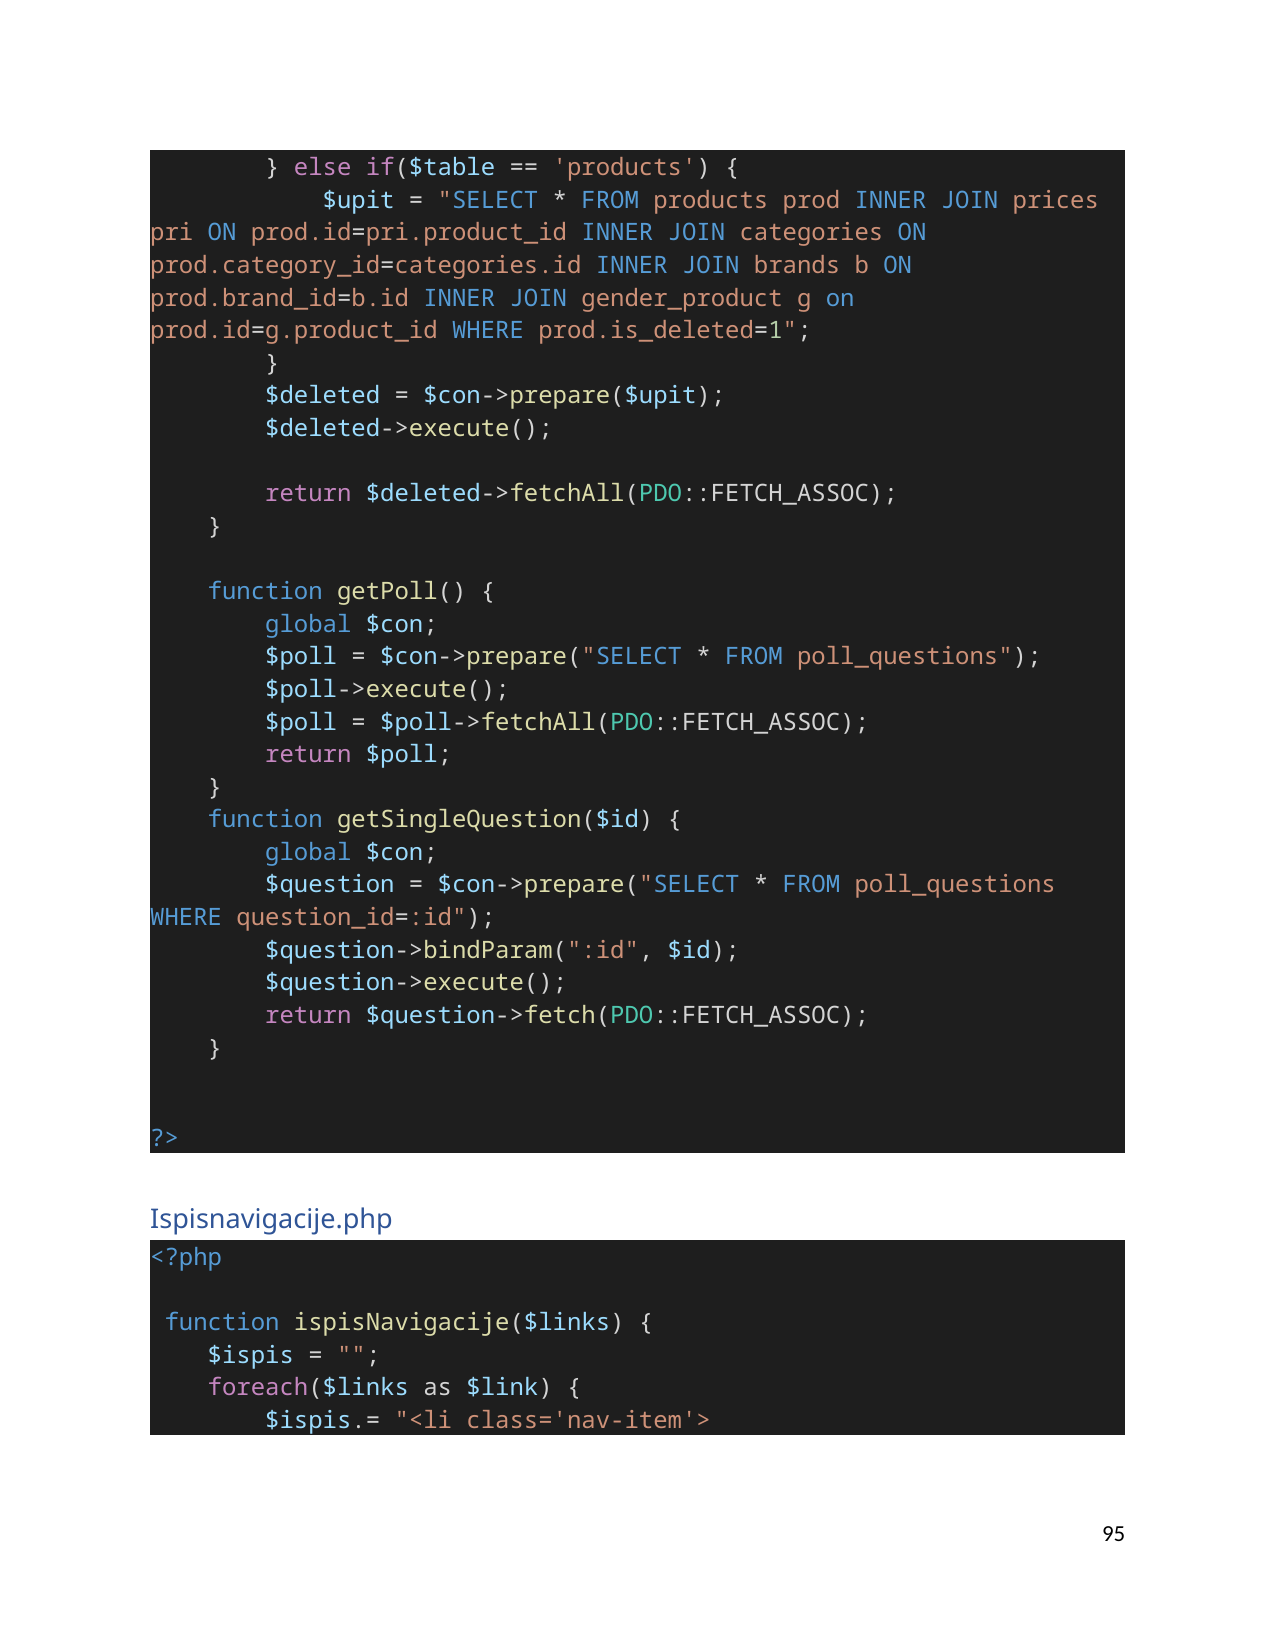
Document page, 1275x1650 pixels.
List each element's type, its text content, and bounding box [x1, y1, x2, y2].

text $question->execute(); [150, 965, 1125, 998]
text $deleted->execute(); [150, 411, 1125, 443]
text ?> [150, 1121, 1125, 1153]
text } [150, 346, 1125, 378]
text return $question->fetch(PDO::FETCH_ASSOC); [150, 998, 1125, 1030]
text $question->bindParam(":id", $id); [150, 932, 1125, 965]
text global $con; [150, 835, 1125, 867]
text return $poll; [150, 737, 1125, 769]
subtitle Ispisnavigacije.php [150, 1200, 1125, 1237]
text return $deleted->fetchAll(PDO::FETCH_ASSOC); [150, 476, 1125, 509]
text global $con; [150, 606, 1125, 639]
text } [150, 509, 1125, 541]
text $poll = $poll->fetchAll(PDO::FETCH_ASSOC); [150, 704, 1125, 737]
text } [150, 769, 1125, 802]
text foreach($links as $link) { [150, 1370, 1125, 1403]
text function getPoll() { [150, 574, 1125, 606]
text $upit = "SELECT * FROM products prod INNER JOIN prices pri ON prod.id=pri.product_id INNER JOIN categories ON prod.category_id=categories.id INNER JOIN brands b ON prod.brand_id=b.id INNER JOIN gender_product g on prod.id=g.product_id WHERE prod.is_deleted=1"; [150, 183, 1125, 346]
text } else if($table == 'products') { [150, 150, 1125, 183]
text $deleted = $con->prepare($upit); [150, 378, 1125, 411]
text function ispisNavigacije($links) { [150, 1305, 1125, 1338]
text <?php [150, 1240, 1125, 1272]
text } [150, 1030, 1125, 1063]
text $ispis.= "<li class='nav-item'> [150, 1403, 1125, 1435]
text $ispis = ""; [150, 1338, 1125, 1370]
text $poll->execute(); [150, 672, 1125, 704]
text $poll = $con->prepare("SELECT * FROM poll_questions"); [150, 639, 1125, 672]
text function getSingleQuestion($id) { [150, 802, 1125, 835]
text $question = $con->prepare("SELECT * FROM poll_questions WHERE question_id=:id"); [150, 867, 1125, 932]
